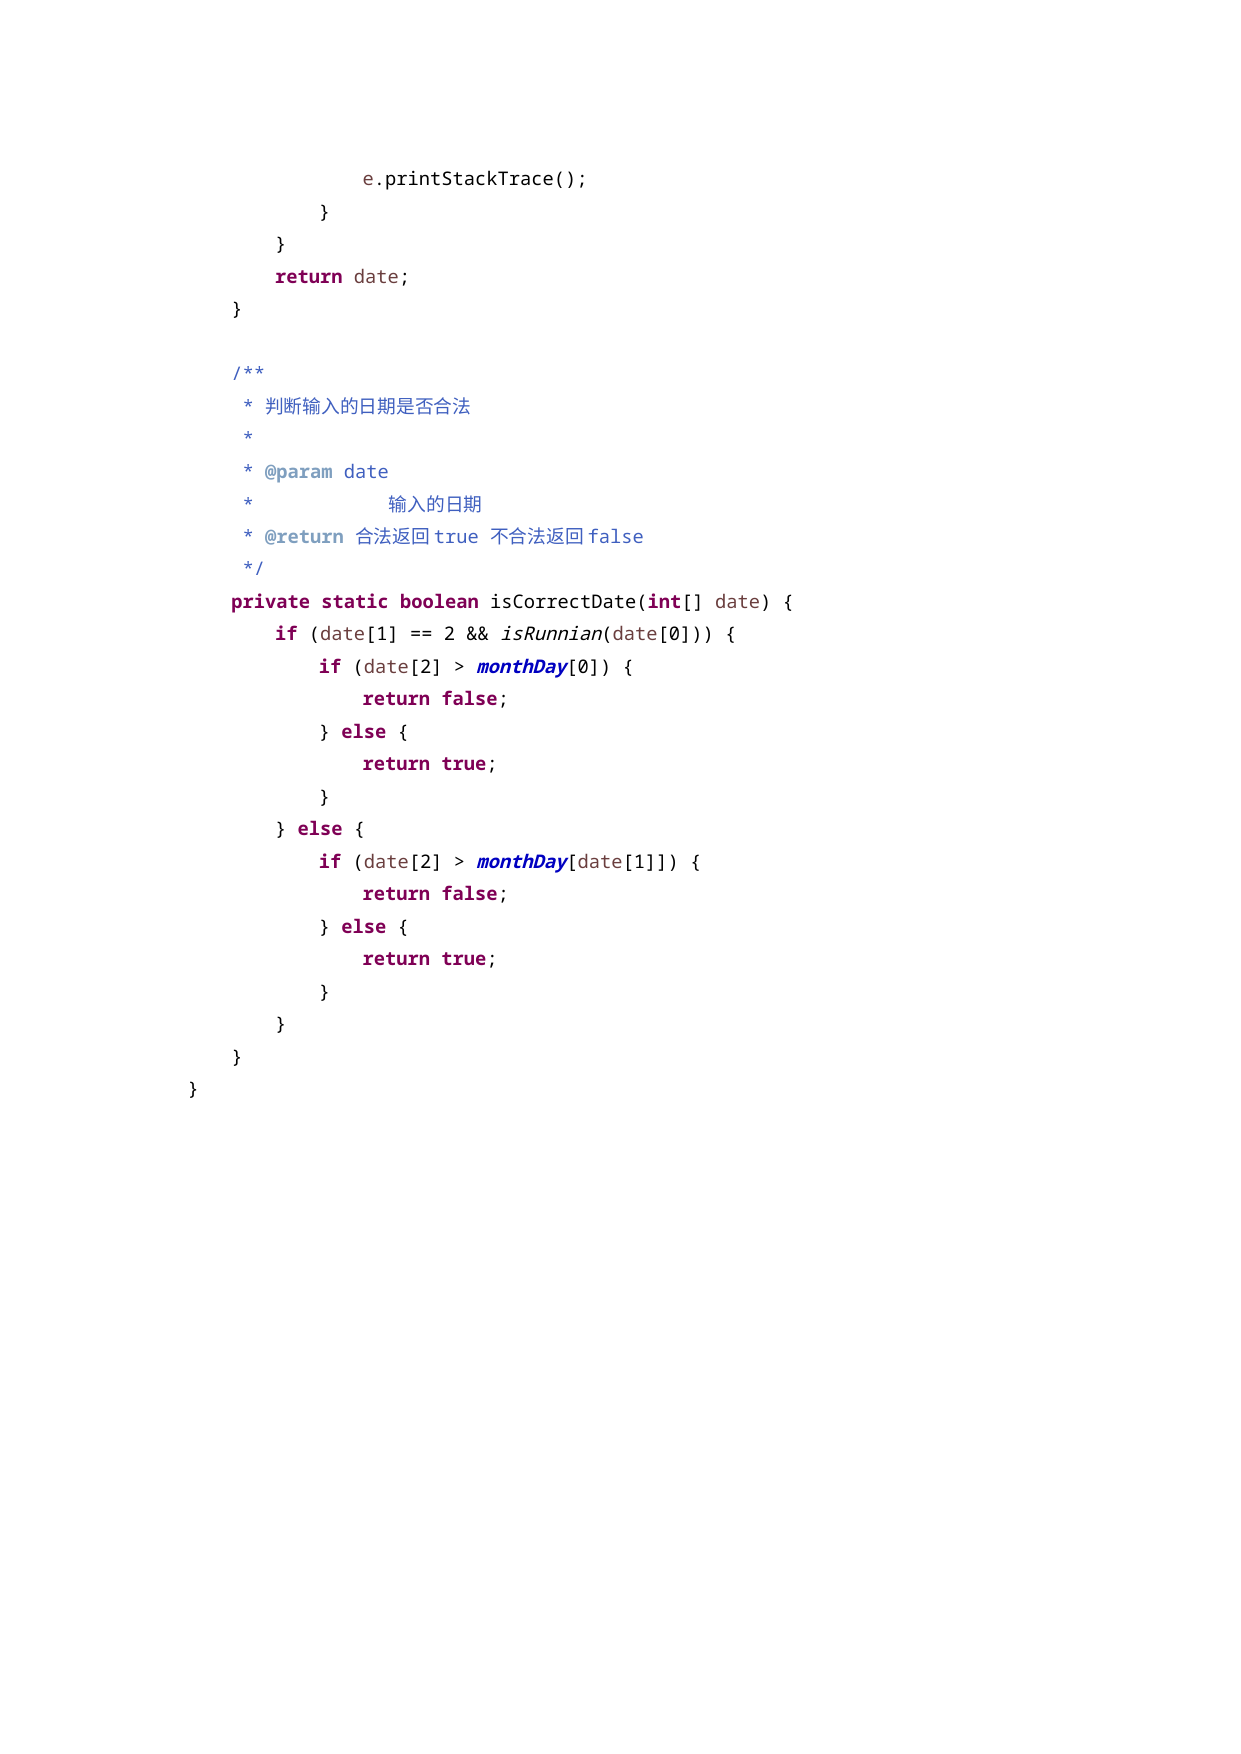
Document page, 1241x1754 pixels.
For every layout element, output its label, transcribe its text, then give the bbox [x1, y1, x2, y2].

text } else { [187, 714, 1053, 747]
text if (date[1] == 2 && isRunnian(date[0])) { [187, 617, 1053, 649]
text } else { [187, 812, 1053, 844]
text * [187, 422, 1053, 454]
text private static boolean isCorrectDate(int[] date) { [187, 584, 1053, 617]
text e.printStackTrace(); [187, 162, 1053, 194]
text } else { [187, 909, 1053, 942]
text } [187, 1072, 1053, 1104]
text } [187, 227, 1053, 259]
text * 判断输入的日期是否合法 [187, 389, 1053, 422]
text * @return 合法返回true 不合法返回false [187, 519, 1053, 552]
text } [187, 779, 1053, 812]
text } [187, 194, 1053, 227]
text } [187, 1039, 1053, 1072]
text */ [187, 552, 1053, 584]
text } [187, 292, 1053, 324]
text * 输入的日期 [187, 487, 1053, 519]
text return false; [187, 877, 1053, 909]
text return true; [187, 942, 1053, 974]
text if (date[2] > monthDay[date[1]]) { [187, 844, 1053, 877]
text return false; [187, 682, 1053, 714]
text return date; [187, 259, 1053, 292]
text if (date[2] > monthDay[0]) { [187, 649, 1053, 682]
text } [187, 1007, 1053, 1039]
text return true; [187, 747, 1053, 779]
text } [187, 974, 1053, 1007]
text /** [187, 357, 1053, 389]
text * @param date [187, 454, 1053, 487]
